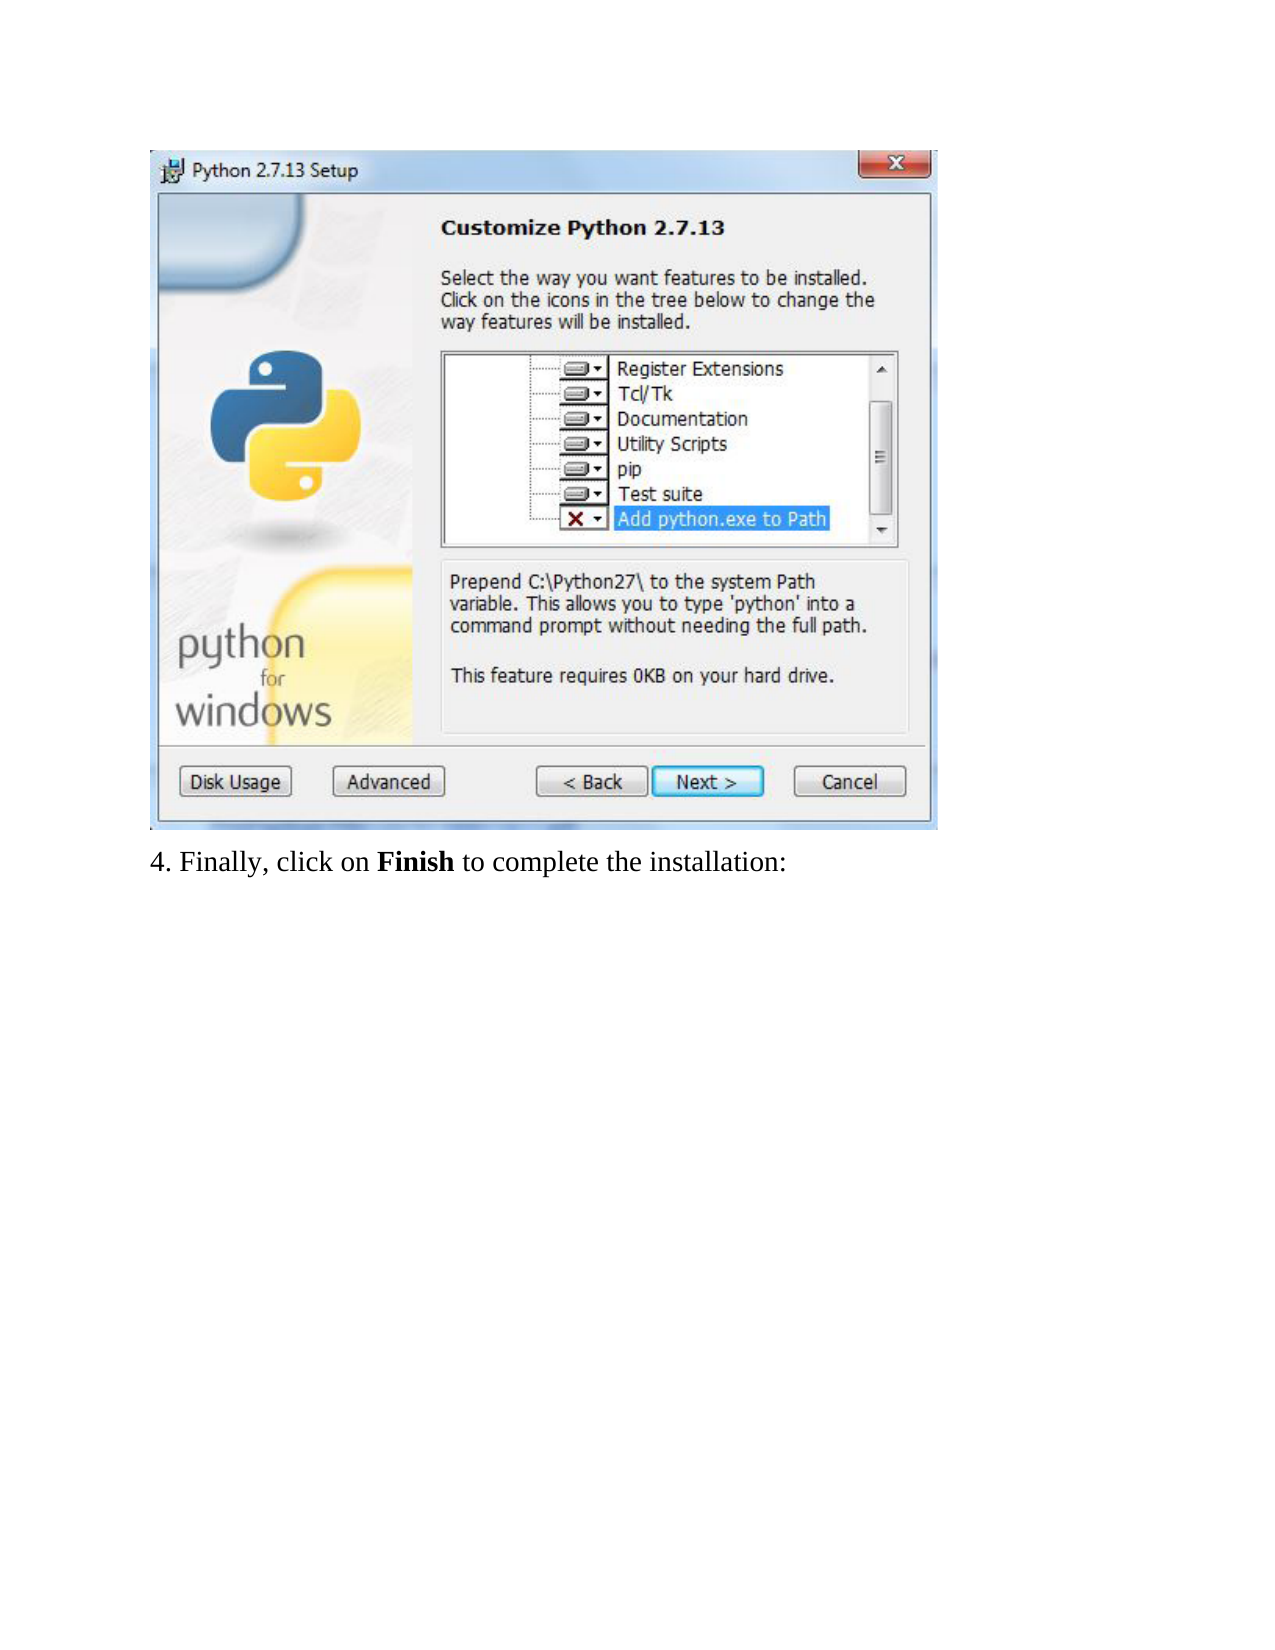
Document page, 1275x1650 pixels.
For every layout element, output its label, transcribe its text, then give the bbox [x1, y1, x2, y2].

picture [150, 150, 938, 830]
text 4. Finally, click on Finish to complete the installation: [150, 844, 1125, 877]
